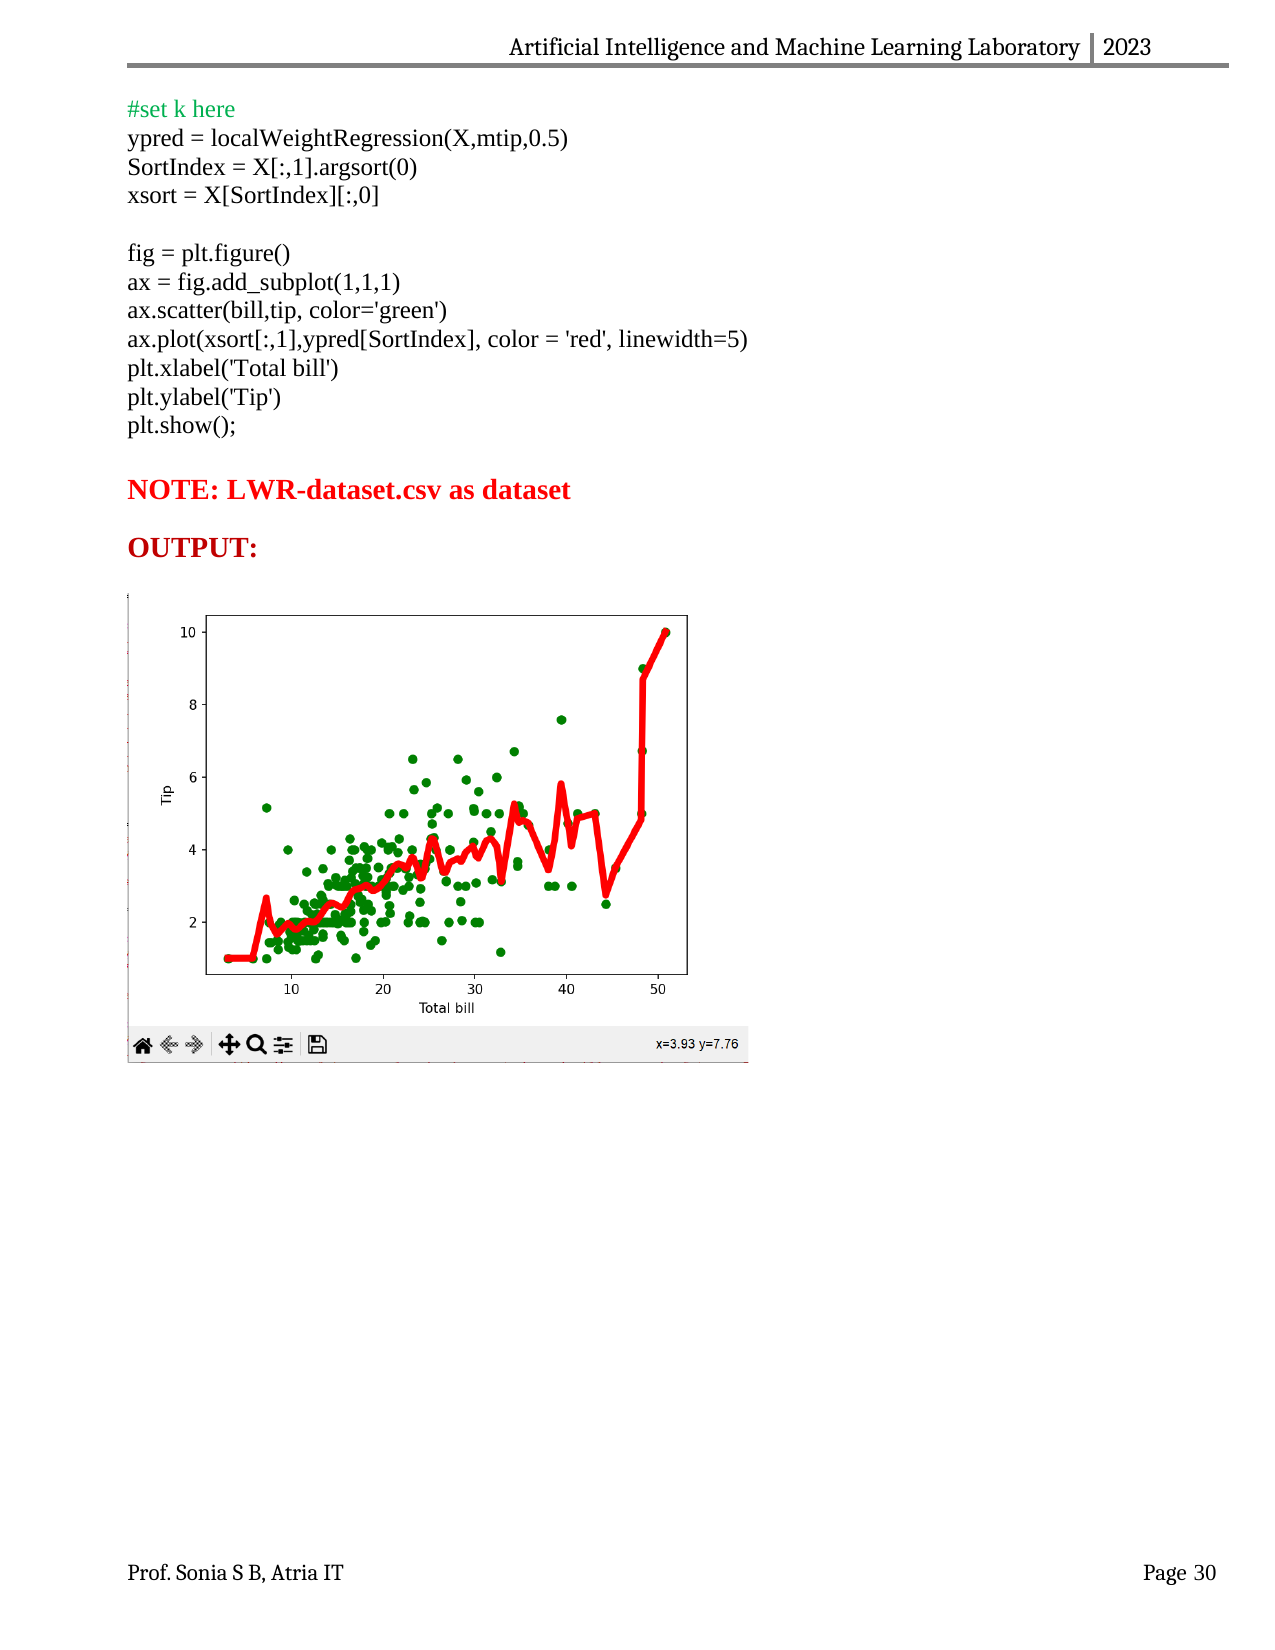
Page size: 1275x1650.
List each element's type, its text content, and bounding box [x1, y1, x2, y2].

text xsort = X[SortIndex][:,0] [127, 180, 1229, 209]
text fig = plt.figure() [127, 238, 1229, 267]
text ax.plot(xsort[:,1],ypred[SortIndex], color = 'red', linewidth=5) [127, 324, 1229, 353]
text NOTE: LWR-dataset.csv as dataset [127, 472, 1229, 506]
picture [127, 593, 749, 1063]
text plt.xlabel('Total bill') [127, 353, 1229, 382]
text SortIndex = X[:,1].argsort(0) [127, 152, 1229, 180]
text ypred = localWeightRegression(X,mtip,0.5) [127, 123, 1229, 152]
text ax.scatter(bill,tip, color='green') [127, 295, 1229, 324]
text plt.show(); [127, 410, 1229, 439]
text ax = fig.add_subplot(1,1,1) [127, 267, 1229, 295]
text #set k here [127, 94, 1229, 123]
text OUTPUT: [127, 531, 1229, 564]
text plt.ylabel('Tip') [127, 382, 1229, 410]
